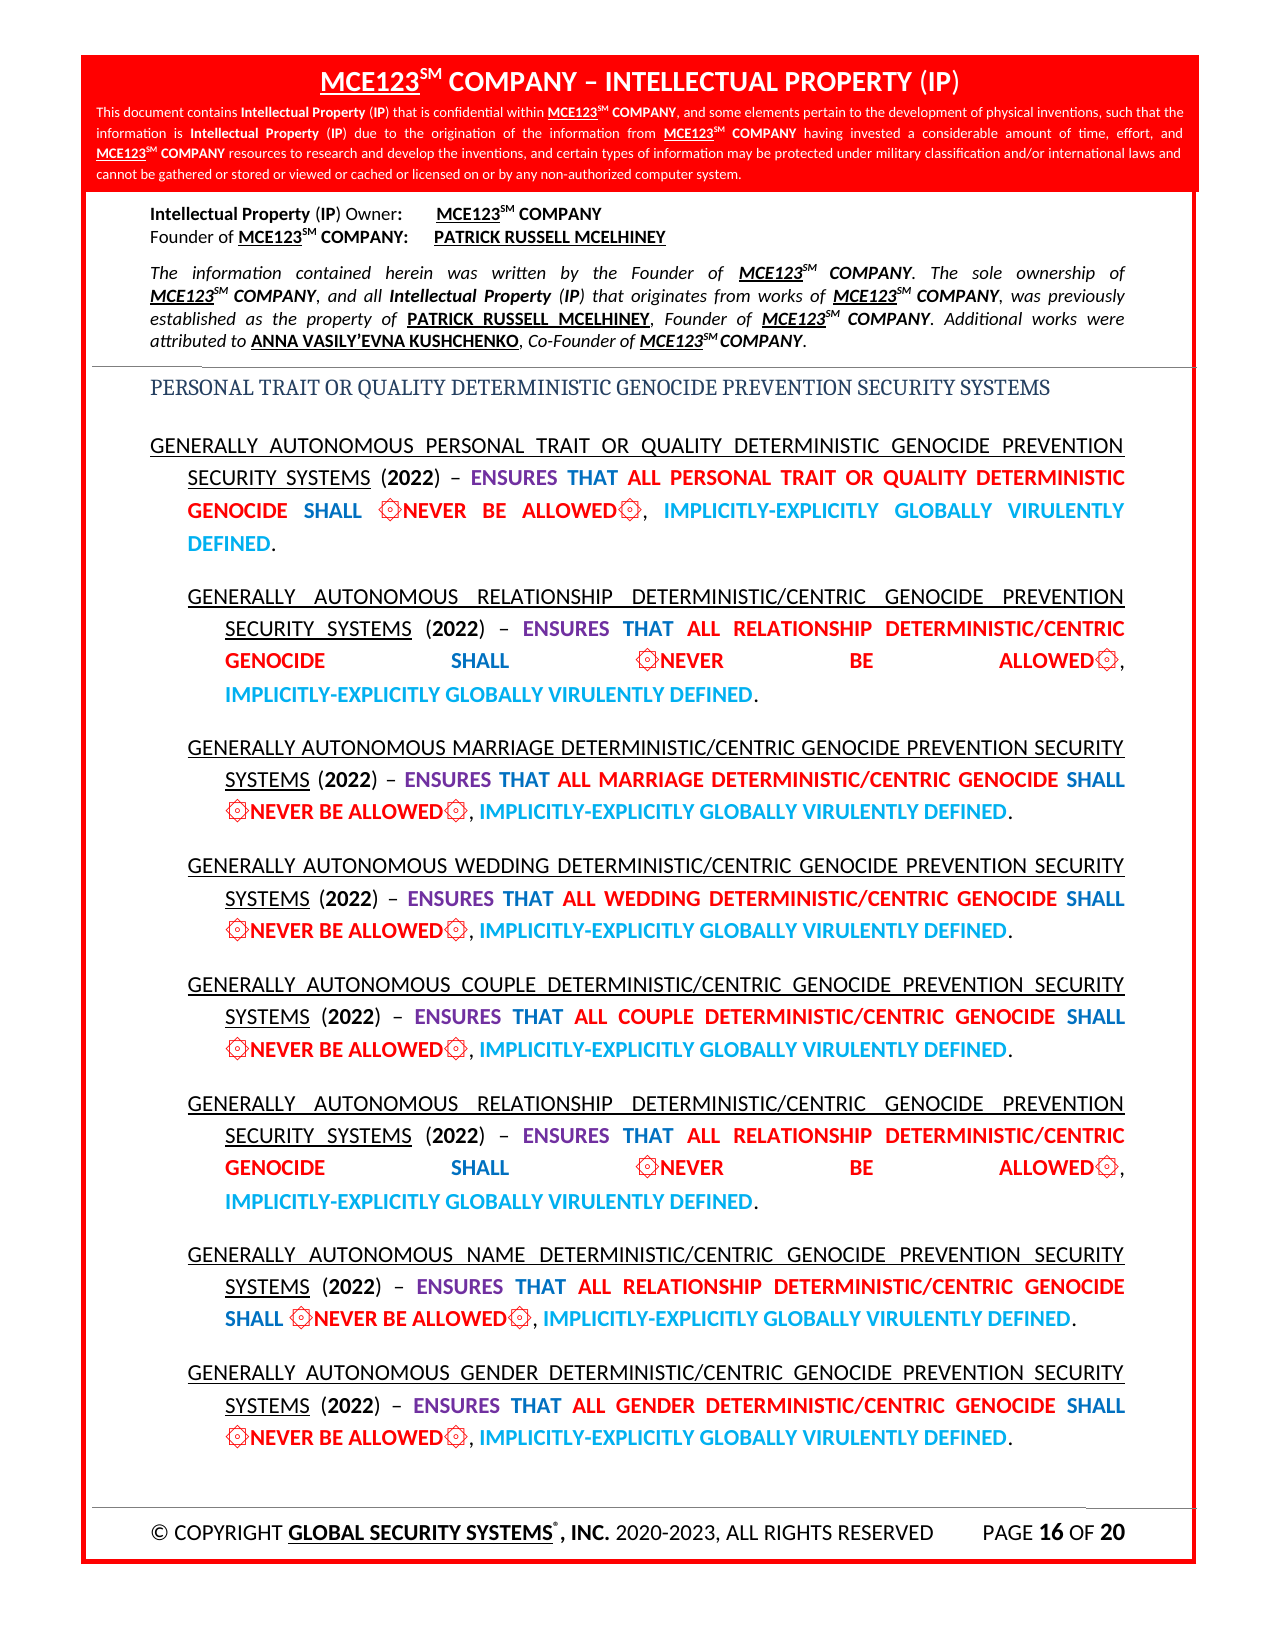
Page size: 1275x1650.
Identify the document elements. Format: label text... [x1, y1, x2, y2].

text GENERALLY AUTONOMOUS RELATIONSHIP DETERMINISTIC/CENTRIC GENOCIDE PREVENTION SECURITY SYSTEMS (2022) – ENSURES THAT ALL RELATIONSHIP DETERMINISTIC/CENTRIC GENOCIDE SHALL ۞NEVER BE ALLOWED۞, IMPLICITLY-EXPLICITLY GLOBALLY VIRULENTLY DEFINED. [187, 607, 1125, 708]
text GENERALLY AUTONOMOUS MARRIAGE DETERMINISTIC/CENTRIC GENOCIDE PREVENTION SECURITY SYSTEMS (2022) – ENSURES THAT ALL MARRIAGE DETERMINISTIC/CENTRIC GENOCIDE SHALL ۞NEVER BE ALLOWED۞, IMPLICITLY-EXPLICITLY GLOBALLY VIRULENTLY DEFINED. [187, 758, 1125, 826]
text GENERALLY AUTONOMOUS GENDER DETERMINISTIC/CENTRIC GENOCIDE PREVENTION SECURITY SYSTEMS (2022) – ENSURES THAT ALL GENDER DETERMINISTIC/CENTRIC GENOCIDE SHALL ۞NEVER BE ALLOWED۞, IMPLICITLY-EXPLICITLY GLOBALLY VIRULENTLY DEFINED. [187, 1358, 1125, 1383]
text GENERALLY AUTONOMOUS WEDDING DETERMINISTIC/CENTRIC GENOCIDE PREVENTION SECURITY SYSTEMS (2022) – ENSURES THAT ALL WEDDING DETERMINISTIC/CENTRIC GENOCIDE SHALL ۞NEVER BE ALLOWED۞, IMPLICITLY-EXPLICITLY GLOBALLY VIRULENTLY DEFINED. [187, 877, 1125, 945]
text GENERALLY AUTONOMOUS RELATIONSHIP DETERMINISTIC/CENTRIC GENOCIDE PREVENTION SECURITY SYSTEMS (2022) – ENSURES THAT ALL RELATIONSHIP DETERMINISTIC/CENTRIC GENOCIDE SHALL ۞NEVER BE ALLOWED۞, IMPLICITLY-EXPLICITLY GLOBALLY VIRULENTLY DEFINED. [187, 582, 1125, 606]
text GENERALLY AUTONOMOUS COUPLE DETERMINISTIC/CENTRIC GENOCIDE PREVENTION SECURITY SYSTEMS (2022) – ENSURES THAT ALL COUPLE DETERMINISTIC/CENTRIC GENOCIDE SHALL ۞NEVER BE ALLOWED۞, IMPLICITLY-EXPLICITLY GLOBALLY VIRULENTLY DEFINED. [187, 970, 1125, 994]
text GENERALLY AUTONOMOUS RELATIONSHIP DETERMINISTIC/CENTRIC GENOCIDE PREVENTION SECURITY SYSTEMS (2022) – ENSURES THAT ALL RELATIONSHIP DETERMINISTIC/CENTRIC GENOCIDE SHALL ۞NEVER BE ALLOWED۞, IMPLICITLY-EXPLICITLY GLOBALLY VIRULENTLY DEFINED. [187, 1089, 1125, 1113]
text GENERALLY AUTONOMOUS GENDER DETERMINISTIC/CENTRIC GENOCIDE PREVENTION SECURITY SYSTEMS (2022) – ENSURES THAT ALL GENDER DETERMINISTIC/CENTRIC GENOCIDE SHALL ۞NEVER BE ALLOWED۞, IMPLICITLY-EXPLICITLY GLOBALLY VIRULENTLY DEFINED. [187, 1384, 1125, 1452]
text GENERALLY AUTONOMOUS WEDDING DETERMINISTIC/CENTRIC GENOCIDE PREVENTION SECURITY SYSTEMS (2022) – ENSURES THAT ALL WEDDING DETERMINISTIC/CENTRIC GENOCIDE SHALL ۞NEVER BE ALLOWED۞, IMPLICITLY-EXPLICITLY GLOBALLY VIRULENTLY DEFINED. [187, 852, 1125, 876]
text GENERALLY AUTONOMOUS PERSONAL TRAIT OR QUALITY DETERMINISTIC GENOCIDE PREVENTION SECURITY SYSTEMS (2022) – ENSURES THAT ALL PERSONAL TRAIT OR QUALITY DETERMINISTIC GENOCIDE SHALL ۞NEVER BE ALLOWED۞, IMPLICITLY-EXPLICITLY GLOBALLY VIRULENTLY DEFINED. [150, 457, 1125, 557]
text GENERALLY AUTONOMOUS MARRIAGE DETERMINISTIC/CENTRIC GENOCIDE PREVENTION SECURITY SYSTEMS (2022) – ENSURES THAT ALL MARRIAGE DETERMINISTIC/CENTRIC GENOCIDE SHALL ۞NEVER BE ALLOWED۞, IMPLICITLY-EXPLICITLY GLOBALLY VIRULENTLY DEFINED. [187, 733, 1125, 757]
text GENERALLY AUTONOMOUS NAME DETERMINISTIC/CENTRIC GENOCIDE PREVENTION SECURITY SYSTEMS (2022) – ENSURES THAT ALL RELATIONSHIP DETERMINISTIC/CENTRIC GENOCIDE SHALL ۞NEVER BE ALLOWED۞, IMPLICITLY-EXPLICITLY GLOBALLY VIRULENTLY DEFINED. [187, 1240, 1125, 1264]
subtitle PERSONAL TRAIT OR QUALITY DETERMINISTIC GENOCIDE PREVENTION SECURITY SYSTEMS [150, 374, 1125, 401]
text GENERALLY AUTONOMOUS PERSONAL TRAIT OR QUALITY DETERMINISTIC GENOCIDE PREVENTION SECURITY SYSTEMS (2022) – ENSURES THAT ALL PERSONAL TRAIT OR QUALITY DETERMINISTIC GENOCIDE SHALL ۞NEVER BE ALLOWED۞, IMPLICITLY-EXPLICITLY GLOBALLY VIRULENTLY DEFINED. [150, 431, 1125, 456]
text GENERALLY AUTONOMOUS RELATIONSHIP DETERMINISTIC/CENTRIC GENOCIDE PREVENTION SECURITY SYSTEMS (2022) – ENSURES THAT ALL RELATIONSHIP DETERMINISTIC/CENTRIC GENOCIDE SHALL ۞NEVER BE ALLOWED۞, IMPLICITLY-EXPLICITLY GLOBALLY VIRULENTLY DEFINED. [187, 1114, 1125, 1215]
text GENERALLY AUTONOMOUS NAME DETERMINISTIC/CENTRIC GENOCIDE PREVENTION SECURITY SYSTEMS (2022) – ENSURES THAT ALL RELATIONSHIP DETERMINISTIC/CENTRIC GENOCIDE SHALL ۞NEVER BE ALLOWED۞, IMPLICITLY-EXPLICITLY GLOBALLY VIRULENTLY DEFINED. [187, 1265, 1125, 1333]
text GENERALLY AUTONOMOUS COUPLE DETERMINISTIC/CENTRIC GENOCIDE PREVENTION SECURITY SYSTEMS (2022) – ENSURES THAT ALL COUPLE DETERMINISTIC/CENTRIC GENOCIDE SHALL ۞NEVER BE ALLOWED۞, IMPLICITLY-EXPLICITLY GLOBALLY VIRULENTLY DEFINED. [187, 995, 1125, 1064]
